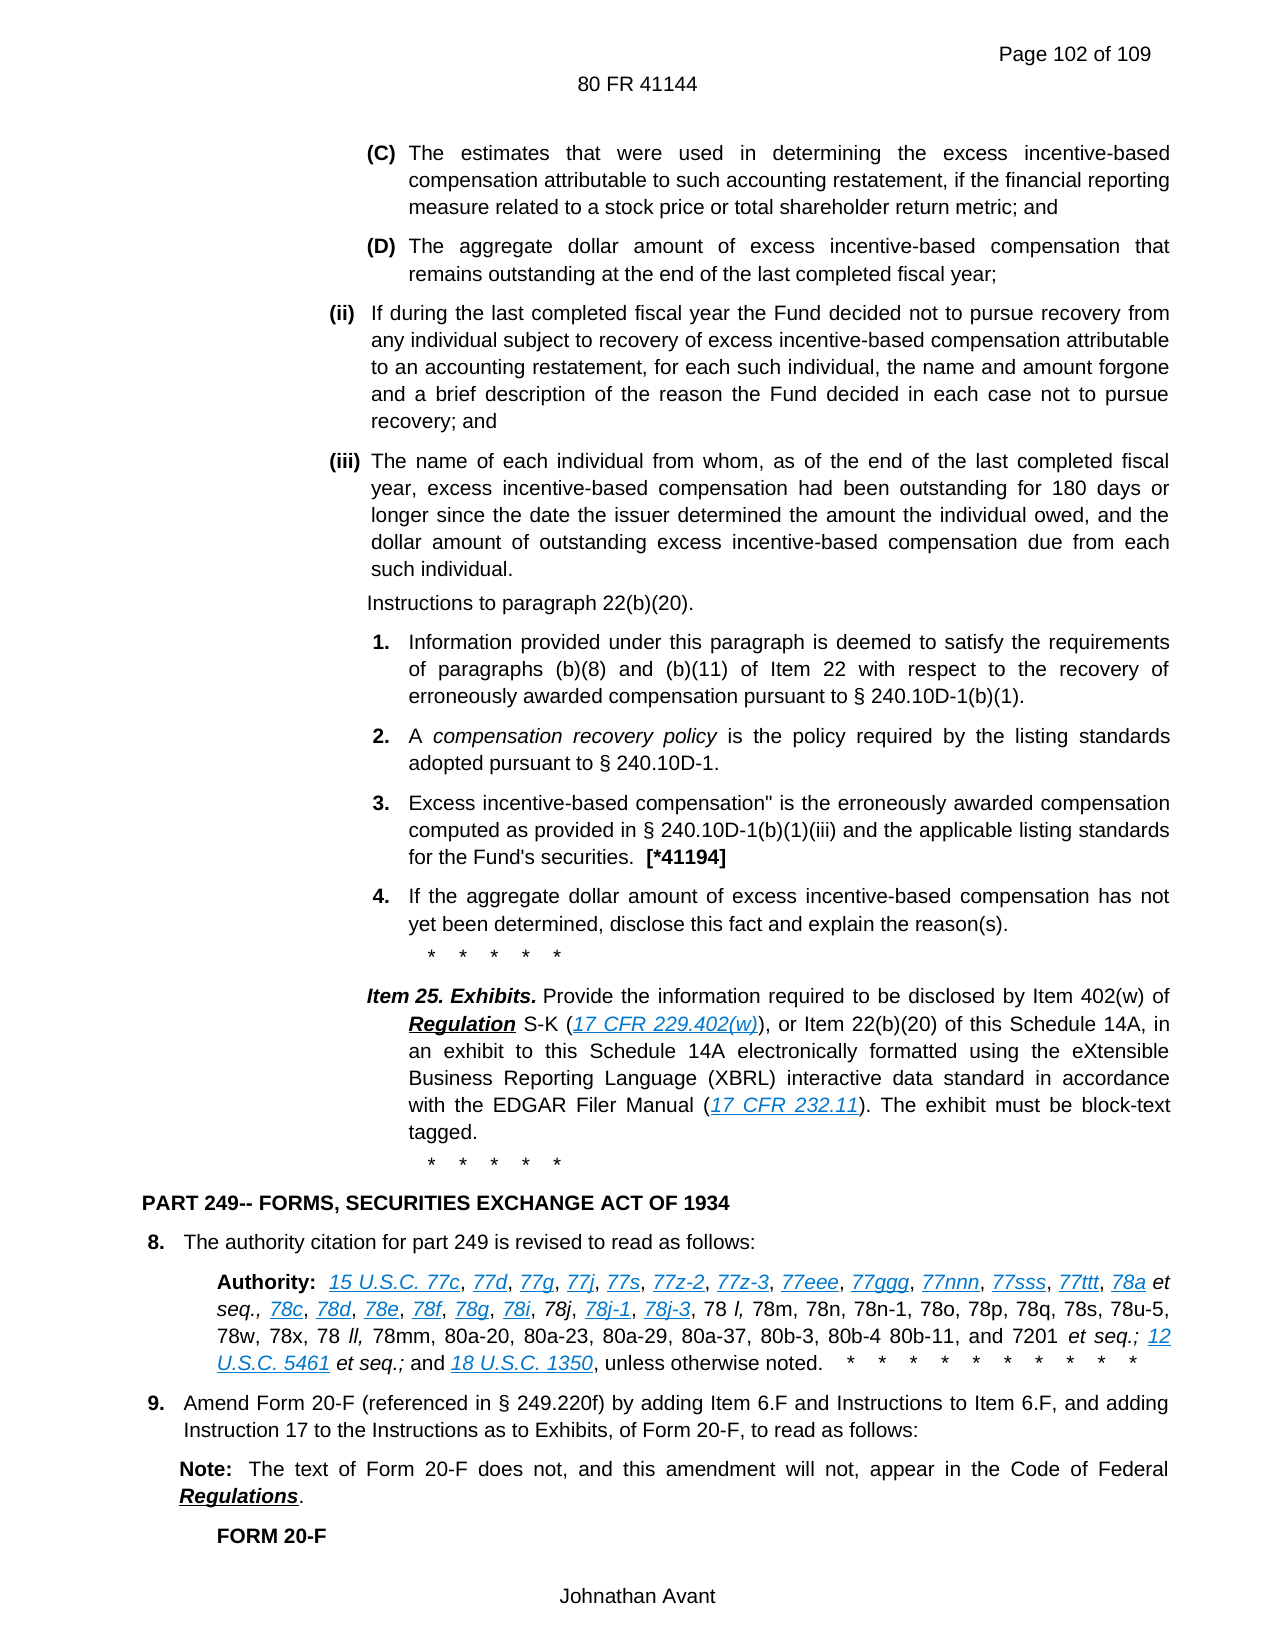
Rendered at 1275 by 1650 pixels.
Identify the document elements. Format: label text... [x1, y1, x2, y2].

text FORM 20-F [217, 1521, 1171, 1548]
list Amend Form 20-F (referenced in § 249.220f) by adding Item 6.F and Instructions to Item 6.F, and adding Instruction 17 to the Instructions as to Exhibits, of Form 20-F, to read as follows: [142, 1387, 1171, 1442]
list The name of each individual from whom, as of the end of the last completed fiscal year, excess incentive-based compensation had been outstanding for 180 days or longer since the date the issuer determined the amount the individual owed, and the dollar amount of outstanding excess incentive-based compensation due from each such individual. [329, 446, 1171, 581]
list The aggregate dollar amount of excess incentive-based compensation that remains outstanding at the end of the last completed fiscal year; [367, 231, 1171, 285]
list The authority citation for part 249 is revised to read as follows: [142, 1227, 1171, 1254]
text * * * * * [404, 1150, 1171, 1177]
text * * * * * [404, 942, 1171, 969]
list XCHANGE ACT OF 1934 [142, 1189, 1171, 1214]
list If the aggregate dollar amount of excess incentive-based compensation has not yet been determined, disclose this fact and explain the reason(s). [367, 881, 1171, 935]
list Information provided under this paragraph is deemed to satisfy the requirements of paragraphs (b)(8) and (b)(11) of Item 22 with respect to the recovery of erroneously awarded compensation pursuant to § 240.10D-1(b)(1). [367, 627, 1171, 708]
list If during the last completed fiscal year the Fund decided not to pursue recovery from any individual subject to recovery of excess incentive-based compensation attributable to an accounting restatement, for each such individual, the name and amount forgone and a brief description of the reason the Fund decided in each case not to pursue recovery; and [329, 298, 1171, 433]
text Instructions to paragraph 22(b)(20). [367, 587, 1171, 614]
list Excess incentive-based compensation" is the erroneously awarded compensation computed as provided in § 240.10D-1(b)(1)(iii) and the applicable listing standards for the Fund's securities. [*41194] [367, 787, 1171, 869]
list The estimates that were used in determining the excess incentive-based compensation attributable to such accounting restatement, if the financial reporting measure related to a stock price or total shareholder return metric; and [367, 137, 1171, 219]
text Note: The text of Form 20-F does not, and this amendment will not, appear in the Code of Federal Regulations. [179, 1454, 1171, 1508]
text Authority: 15 U.S.C. 77c, 77d, 77g, 77j, 77s, 77z-2, 77z-3, 77eee, 77ggg, 77nnn, 77sss, 77ttt, 78a et seq., 78c, 78d, 78e, 78f, 78g, 78i, 78j, 78j-1, 78j-3, 78 l, 78m, 78n, 78n-1, 78o, 78p, 78q, 78s, 78u-5, 78w, 78x, 78 ll, 78mm, 80a-20, 80a-23, 80a-29, 80a-37, 80b-3, 80b-4 80b-11, and 7201 et seq.; 12 U.S.C. 5461 et seq.; and 18 U.S.C. 1350, unless otherwise noted. * * * * * * * * * * [217, 1267, 1171, 1375]
list A compensation recovery policy is the policy required by the listing standards adopted pursuant to § 240.10D-1. [367, 721, 1171, 775]
list Provide the information required to be disclosed by Item 402(w) of Regulation S-K (17 CFR 229.402(w)), or Item 22(b)(20) of this Schedule 14A, in an exhibit to this Schedule 14A electronically formatted using the eXtensible Business Reporting Language (XBRL) interactive data standard in accordance with the EDGAR Filer Manual (17 CFR 232.11). The exhibit must be block-text tagged. [367, 981, 1171, 1144]
